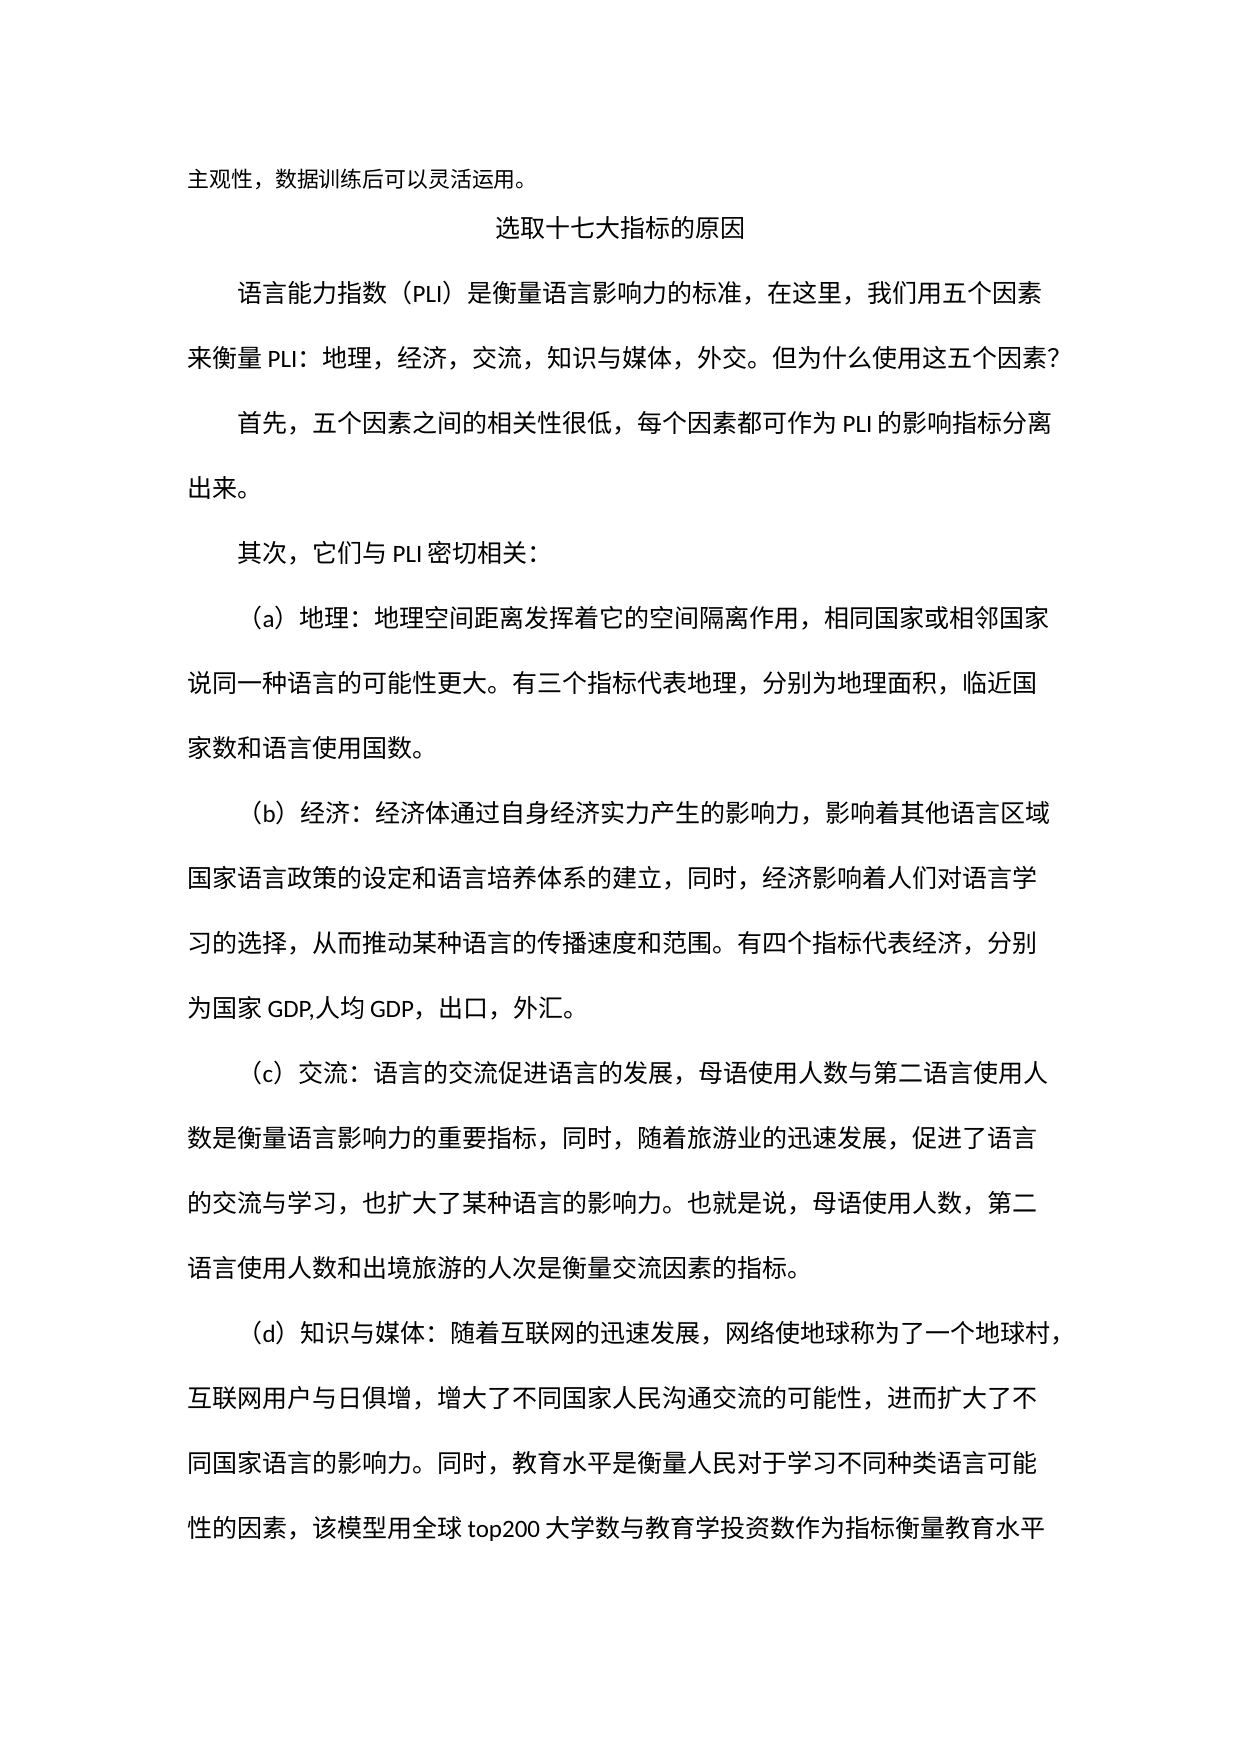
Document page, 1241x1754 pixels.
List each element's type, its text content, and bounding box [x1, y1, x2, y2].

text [187, 162, 1053, 194]
text 首先，五个因素之间的相关性很低，每个因素都可作为PLI的影响指标分离出来。 [187, 389, 1053, 519]
text 选取十七大指标的原因 [187, 194, 1053, 259]
text （b）经济：经济体通过自身经济实力产生的影响力，影响着其他语言区域国家语言政策的设定和语言培养体系的建立，同时，经济影响着人们对语言学习的选择，从而推动某种语言的传播速度和范围。有四个指标代表经济，分别为国家GDP,人均GDP，出口，外汇。 [187, 779, 1053, 1039]
text （c）交流：语言的交流促进语言的发展，母语使用人数与第二语言使用人数是衡量语言影响力的重要指标，同时，随着旅游业的迅速发展，促进了语言的交流与学习，也扩大了某种语言的影响力。也就是说，母语使用人数，第二语言使用人数和出境旅游的人次是衡量交流因素的指标。 [187, 1039, 1053, 1299]
text 其次，它们与PLI密切相关： [187, 519, 1053, 584]
text 语言能力指数（PLI）是衡量语言影响力的标准，在这里，我们用五个因素来衡量PLI：地理，经济，交流，知识与媒体，外交。但为什么使用这五个因素？ [187, 259, 1053, 389]
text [187, 1299, 1053, 1559]
text （a）地理：地理空间距离发挥着它的空间隔离作用，相同国家或相邻国家说同一种语言的可能性更大。有三个指标代表地理，分别为地理面积，临近国家数和语言使用国数。 [187, 584, 1053, 779]
